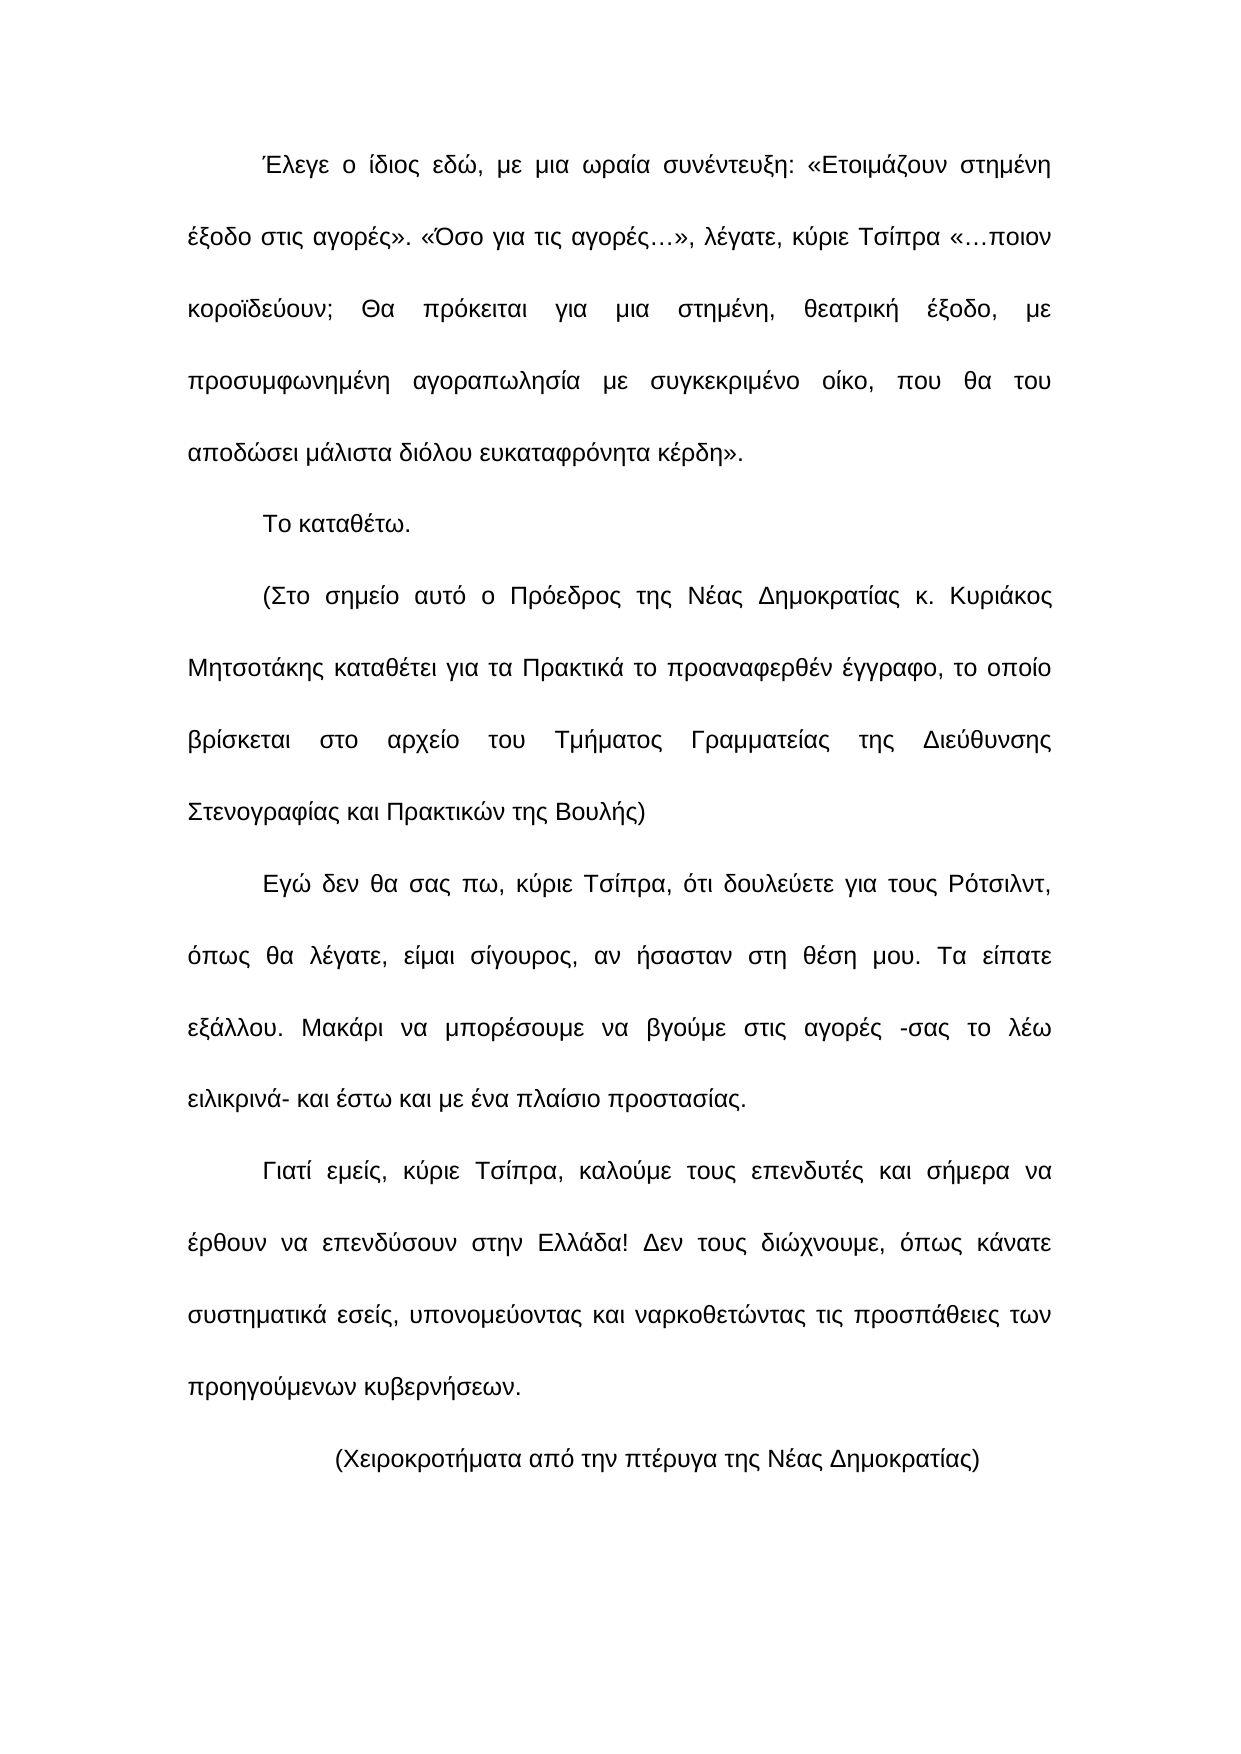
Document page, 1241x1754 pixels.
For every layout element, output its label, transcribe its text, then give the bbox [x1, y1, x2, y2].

text (Στο σημείο αυτό ο Πρόεδρος της Νέας Δημοκρατίας κ. Κυριάκος Μητσοτάκης καταθέτει για τα Πρακτικά το προαναφερθέν έγγραφο, το οποίο βρίσκεται στο αρχείο του Τμήματος Γραμματείας της Διεύθυνσης Στενογραφίας και Πρακτικών της Βουλής) [187, 581, 1053, 826]
text Έλεγε ο ίδιος εδώ, με μια ωραία συνέντευξη: «Ετοιμάζουν στημένη έξοδο στις αγορές». «Όσο για τις αγορές…», λέγατε, κύριε Τσίπρα «…ποιον κοροϊδεύουν; Θα πρόκειται για μια στημένη, θεατρική έξοδο, με προσυμφωνημένη αγοραπωλησία με συγκεκριμένο οίκο, που θα του αποδώσει μάλιστα διόλου ευκαταφρόνητα κέρδη». [187, 150, 1053, 466]
text Γιατί εμείς, κύριε Τσίπρα, καλούμε τους επενδυτές και σήμερα να έρθουν να επενδύσουν στην Ελλάδα! Δεν τους διώχνουμε, όπως κάνατε συστηματικά εσείς, υπονομεύοντας και ναρκοθετώντας τις προσπάθειες των προηγούμενων κυβερνήσεων. [187, 1156, 1053, 1401]
text (Χειροκροτήματα από την πτέρυγα της Νέας Δημοκρατίας) [187, 1444, 1053, 1472]
text Το καταθέτω. [187, 509, 1053, 538]
text Εγώ δεν θα σας πω, κύριε Τσίπρα, ότι δουλεύετε για τους Ρότσιλντ, όπως θα λέγατε, είμαι σίγουρος, αν ήσασταν στη θέση μου. Τα είπατε εξάλλου. Μακάρι να μπορέσουμε να βγούμε στις αγορές -σας το λέω ειλικρινά- και έστω και με ένα πλαίσιο προστασίας. [187, 869, 1053, 1113]
